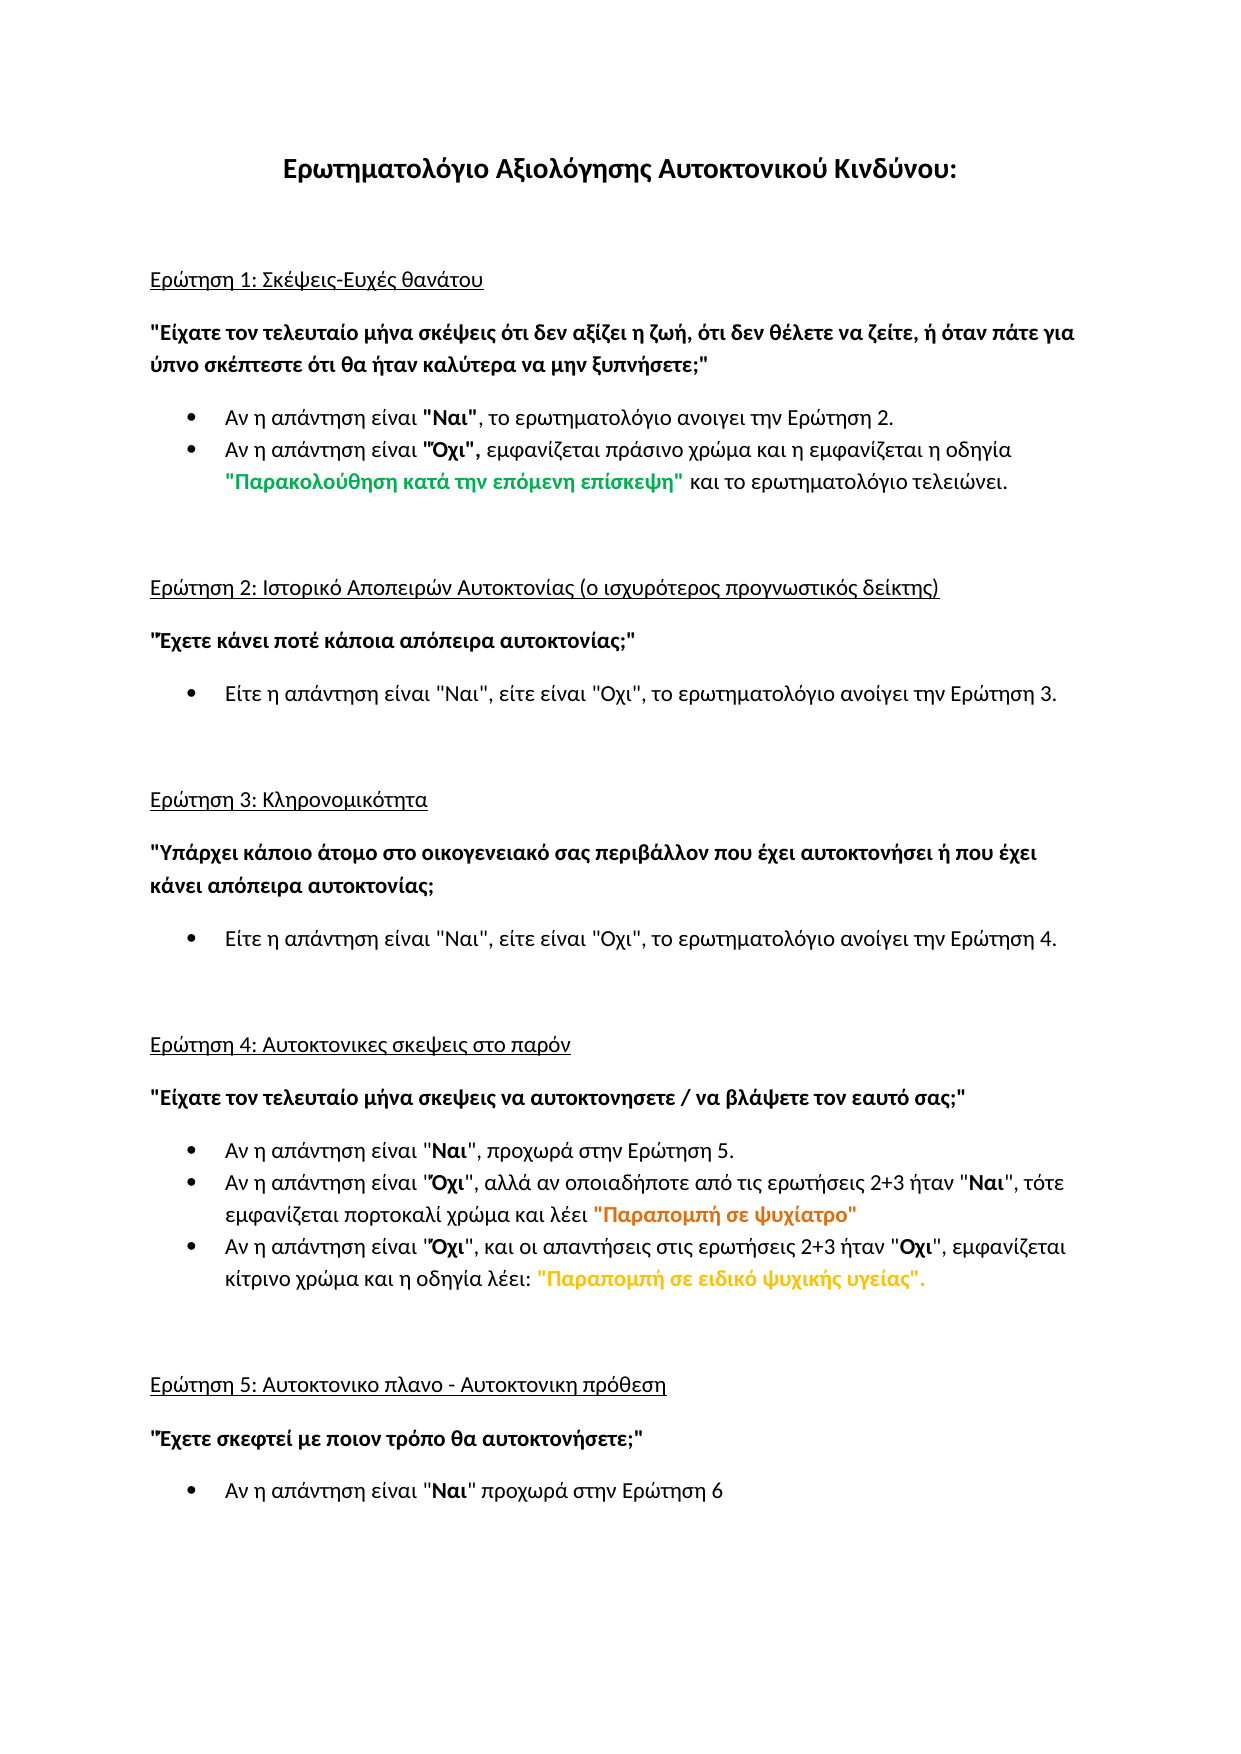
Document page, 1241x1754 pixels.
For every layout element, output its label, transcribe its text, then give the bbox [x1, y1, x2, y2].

text Ερώτηση 3: Κληρονομικότητα [150, 786, 1090, 813]
list Αν η απάντηση είναι "Όχι", αλλά αν οποιαδήποτε από τις ερωτήσεις 2+3 ήταν "Ναι", τότε εμφανίζεται πορτοκαλί χρώμα και λέει "Παραπομπή σε ψυχίατρο" [187, 1168, 1090, 1228]
text Ερώτηση 2: Ιστορικό Αποπειρών Αυτοκτονίας (ο ισχυρότερος προγνωστικός δείκτης) [150, 573, 1090, 601]
list Είτε η απάντηση είναι "Ναι", είτε είναι "Οχι", το ερωτηματολόγιο ανοίγει την Ερώτηση 3. [187, 679, 1090, 707]
list Αν η απάντηση είναι "Όχι", και οι απαντήσεις στις ερωτήσεις 2+3 ήταν "Οχι", εμφανίζεται κίτρινο χρώμα και η οδηγία λέει: "Παραπομπή σε ειδικό ψυχικής υγείας". [187, 1232, 1090, 1293]
list Είτε η απάντηση είναι "Ναι", είτε είναι "Οχι", το ερωτηματολόγιο ανοίγει την Ερώτηση 4. [187, 924, 1090, 952]
text Ερωτηματολόγιο Αξιολόγησης Αυτοκτονικού Κινδύνου: [150, 150, 1090, 186]
text Ερώτηση 5: Αυτοκτονικο πλανο - Αυτοκτονικη πρόθεση [150, 1371, 1090, 1399]
text "Υπάρχει κάποιο άτομο στο οικογενειακό σας περιβάλλον που έχει αυτοκτονήσει ή που έχει κάνει απόπειρα αυτοκτονίας; [150, 838, 1090, 899]
text "Είχατε τον τελευταίο μήνα σκέψεις ότι δεν αξίζει η ζωή, ότι δεν θέλετε να ζείτε, ή όταν πάτε για ύπνο σκέπτεστε ότι θα ήταν καλύτερα να μην ξυπνήσετε;" [150, 318, 1090, 378]
text "Είχατε τον τελευταίο μήνα σκεψεις να αυτοκτονησετε / να βλάψετε τον εαυτό σας;" [150, 1083, 1090, 1111]
text "Έχετε κάνει ποτέ κάποια απόπειρα αυτοκτονίας;" [150, 626, 1090, 654]
list Αν η απάντηση είναι "Ναι", το ερωτηματολόγιο ανοιγει την Ερώτηση 2. [187, 403, 1090, 431]
list Αν η απάντηση είναι "Ναι", προχωρά στην Ερώτηση 5. [187, 1136, 1090, 1164]
text Ερώτηση 4: Αυτοκτονικες σκεψεις στο παρόν [150, 1030, 1090, 1058]
text Ερώτηση 1: Σκέψεις-Ευχές θανάτου [150, 265, 1090, 293]
text "Έχετε σκεφτεί με ποιον τρόπο θα αυτοκτονήσετε;" [150, 1424, 1090, 1452]
list Αν η απάντηση είναι "Ναι" προχωρά στην Ερώτηση 6 [187, 1477, 1090, 1505]
list Αν η απάντηση είναι "Όχι", εμφανίζεται πράσινο χρώμα και η εμφανίζεται η οδηγία "Παρακολούθηση κατά την επόμενη επίσκεψη" και το ερωτηματολόγιο τελειώνει. [187, 435, 1090, 495]
